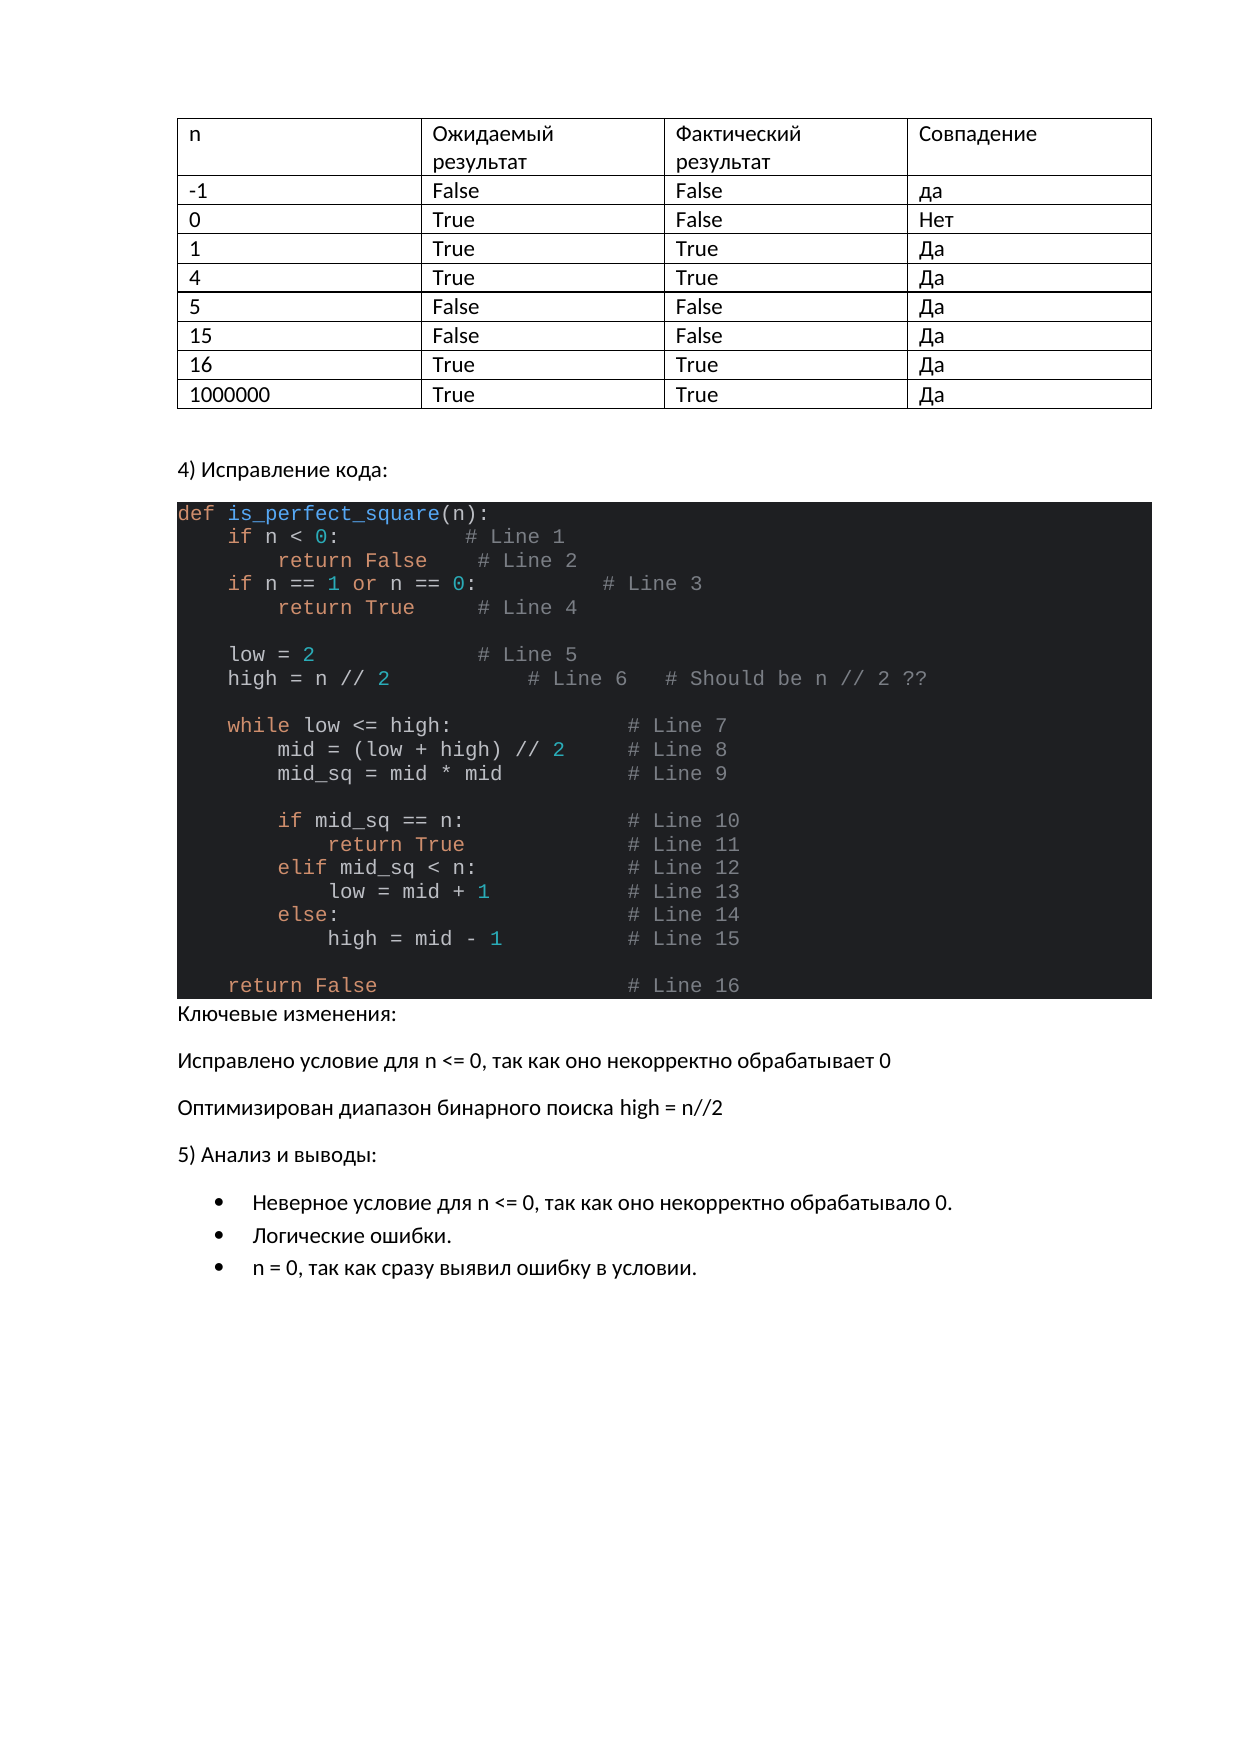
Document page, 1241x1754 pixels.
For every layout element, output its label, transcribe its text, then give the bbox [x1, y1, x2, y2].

table_cell False [665, 322, 907, 349]
table_cell Да [908, 264, 1151, 291]
table_cell Да [908, 322, 1151, 349]
table_cell False [665, 293, 907, 321]
table_cell Да [908, 234, 1151, 262]
table_cell False [665, 176, 907, 204]
table_cell True [422, 264, 664, 291]
table_cell Да [908, 293, 1151, 321]
table_cell 16 [178, 351, 421, 379]
table_cell True [422, 351, 664, 379]
table_header Фактический результат [665, 119, 907, 175]
table_cell True [665, 264, 907, 291]
list n = 0, так как сразу выявил ошибку в условии. [215, 1253, 1152, 1281]
table_header Ожидаемый результат [422, 119, 664, 175]
table_cell True [665, 351, 907, 379]
table_cell Нет [908, 205, 1151, 233]
table_cell False [422, 322, 664, 349]
table_cell True [422, 380, 664, 408]
text Ключевые изменения: [177, 999, 1152, 1027]
table_cell 15 [178, 322, 421, 349]
table_cell True [665, 234, 907, 262]
table_cell 4 [178, 264, 421, 291]
list Логические ошибки. [215, 1221, 1152, 1249]
table_cell да [908, 176, 1151, 204]
table_header n [178, 119, 421, 175]
table_cell Да [908, 380, 1151, 408]
table_cell False [422, 293, 664, 321]
text Оптимизирован диапазон бинарного поиска high = n//2 [177, 1093, 1152, 1121]
table_cell False [422, 176, 664, 204]
table_cell Да [908, 351, 1151, 379]
text Исправлено условие для n <= 0, так как оно некорректно обрабатывает 0 [177, 1046, 1152, 1074]
table_header Совпадение [908, 119, 1151, 175]
table_cell -1 [178, 176, 421, 204]
table_cell False [665, 205, 907, 233]
table_cell True [422, 234, 664, 262]
text 5) Анализ и выводы: [177, 1140, 1152, 1168]
table_cell 0 [178, 205, 421, 233]
table_cell 5 [178, 293, 421, 321]
table_cell True [422, 205, 664, 233]
table_cell True [665, 380, 907, 408]
text def is_perfect_square(n): if n < 0: # Line 1 return False # Line 2 if n == 1 or n == 0: # Line 3 return True # Line 4 low = 2 # Line 5 high = n // 2 # Line 6 # Should be n // 2 ?? while low <= high: # Line 7 mid = (low + high) // 2 # Line 8 mid_sq = mid * mid # Line 9 if mid_sq == n: # Line 10 return True # Line 11 elif mid_sq < n: # Line 12 low = mid + 1 # Line 13 else: # Line 14 high = mid - 1 # Line 15 return False # Line 16 [177, 502, 1152, 999]
table_cell 1000000 [178, 380, 421, 408]
text 4) Исправление кода: [177, 456, 1152, 484]
list Неверное условие для n <= 0, так как оно некорректно обрабатывало 0. [215, 1188, 1152, 1217]
table_cell 1 [178, 234, 421, 262]
